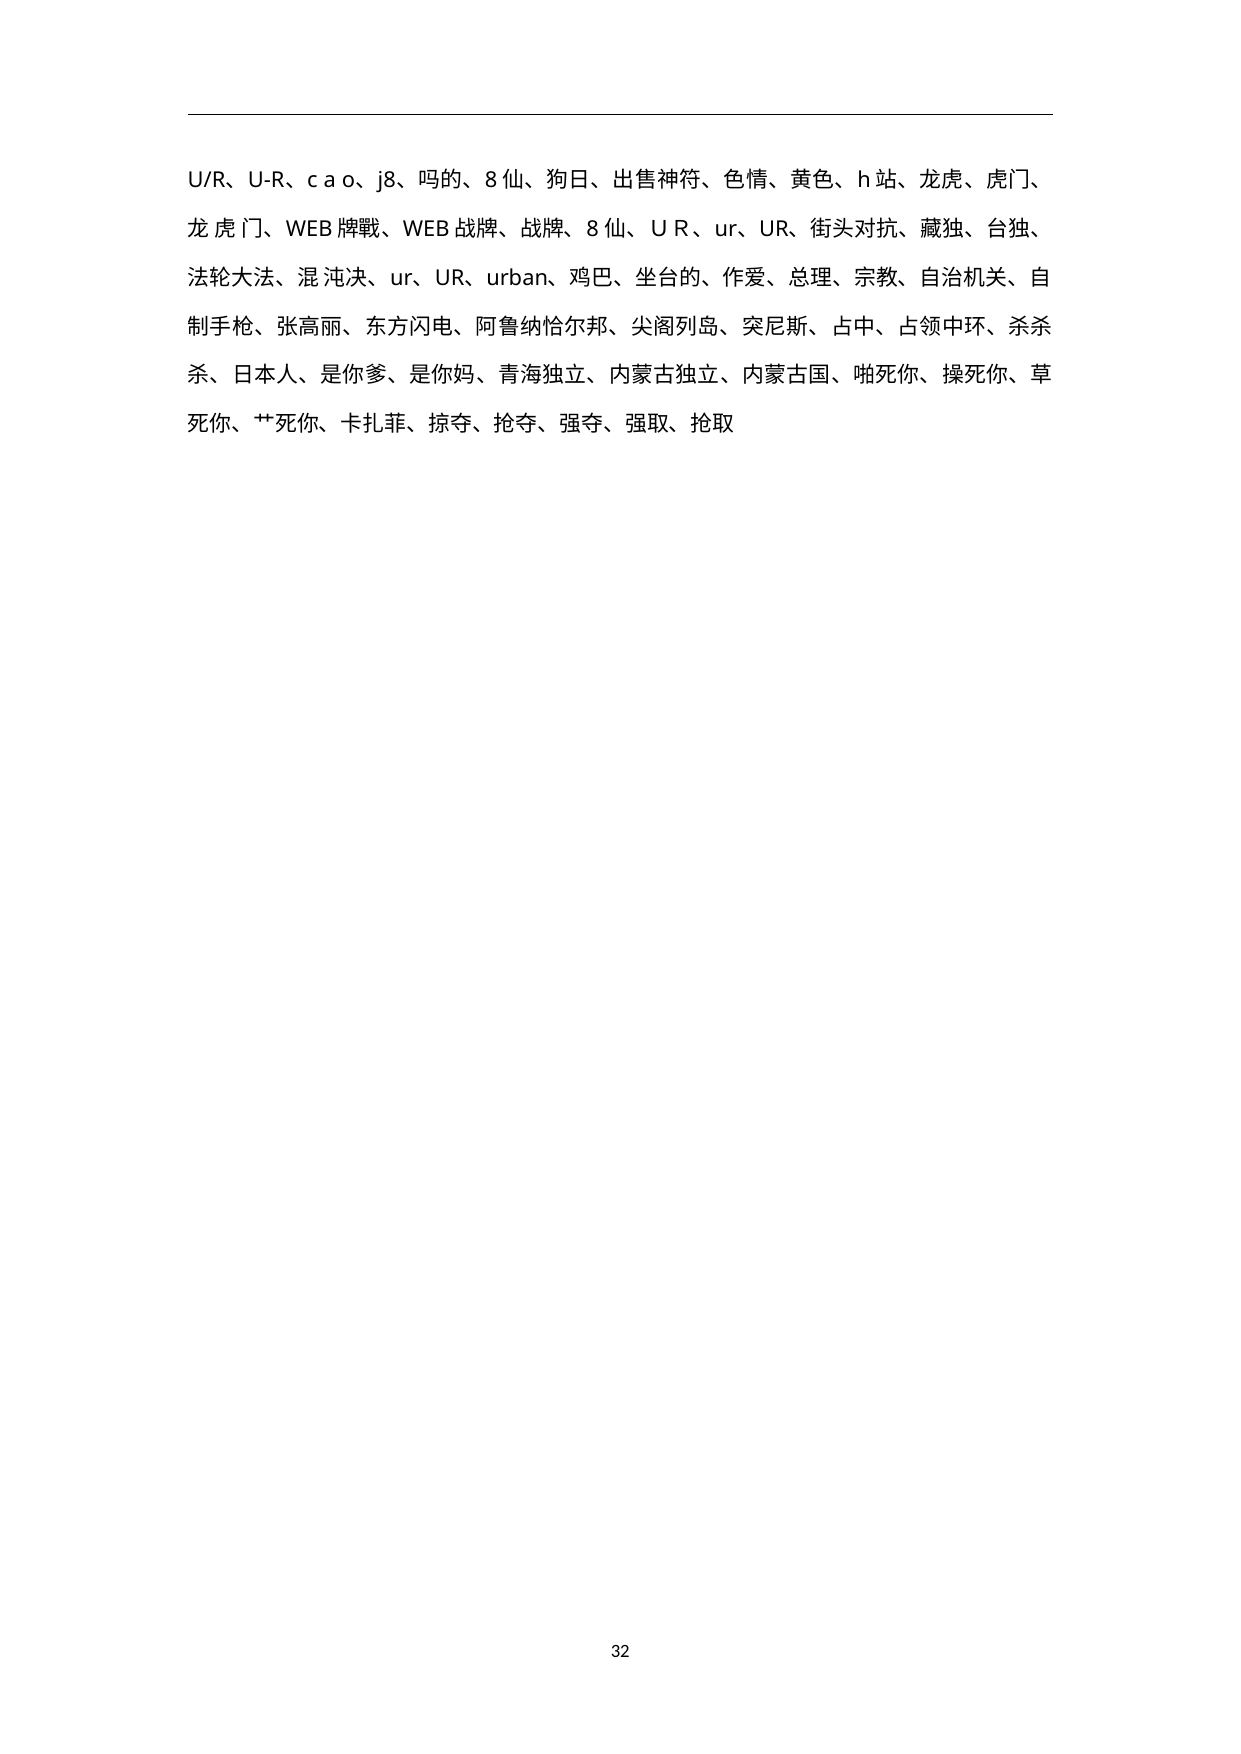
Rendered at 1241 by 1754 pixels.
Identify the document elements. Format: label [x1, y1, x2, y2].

text [187, 162, 1053, 438]
